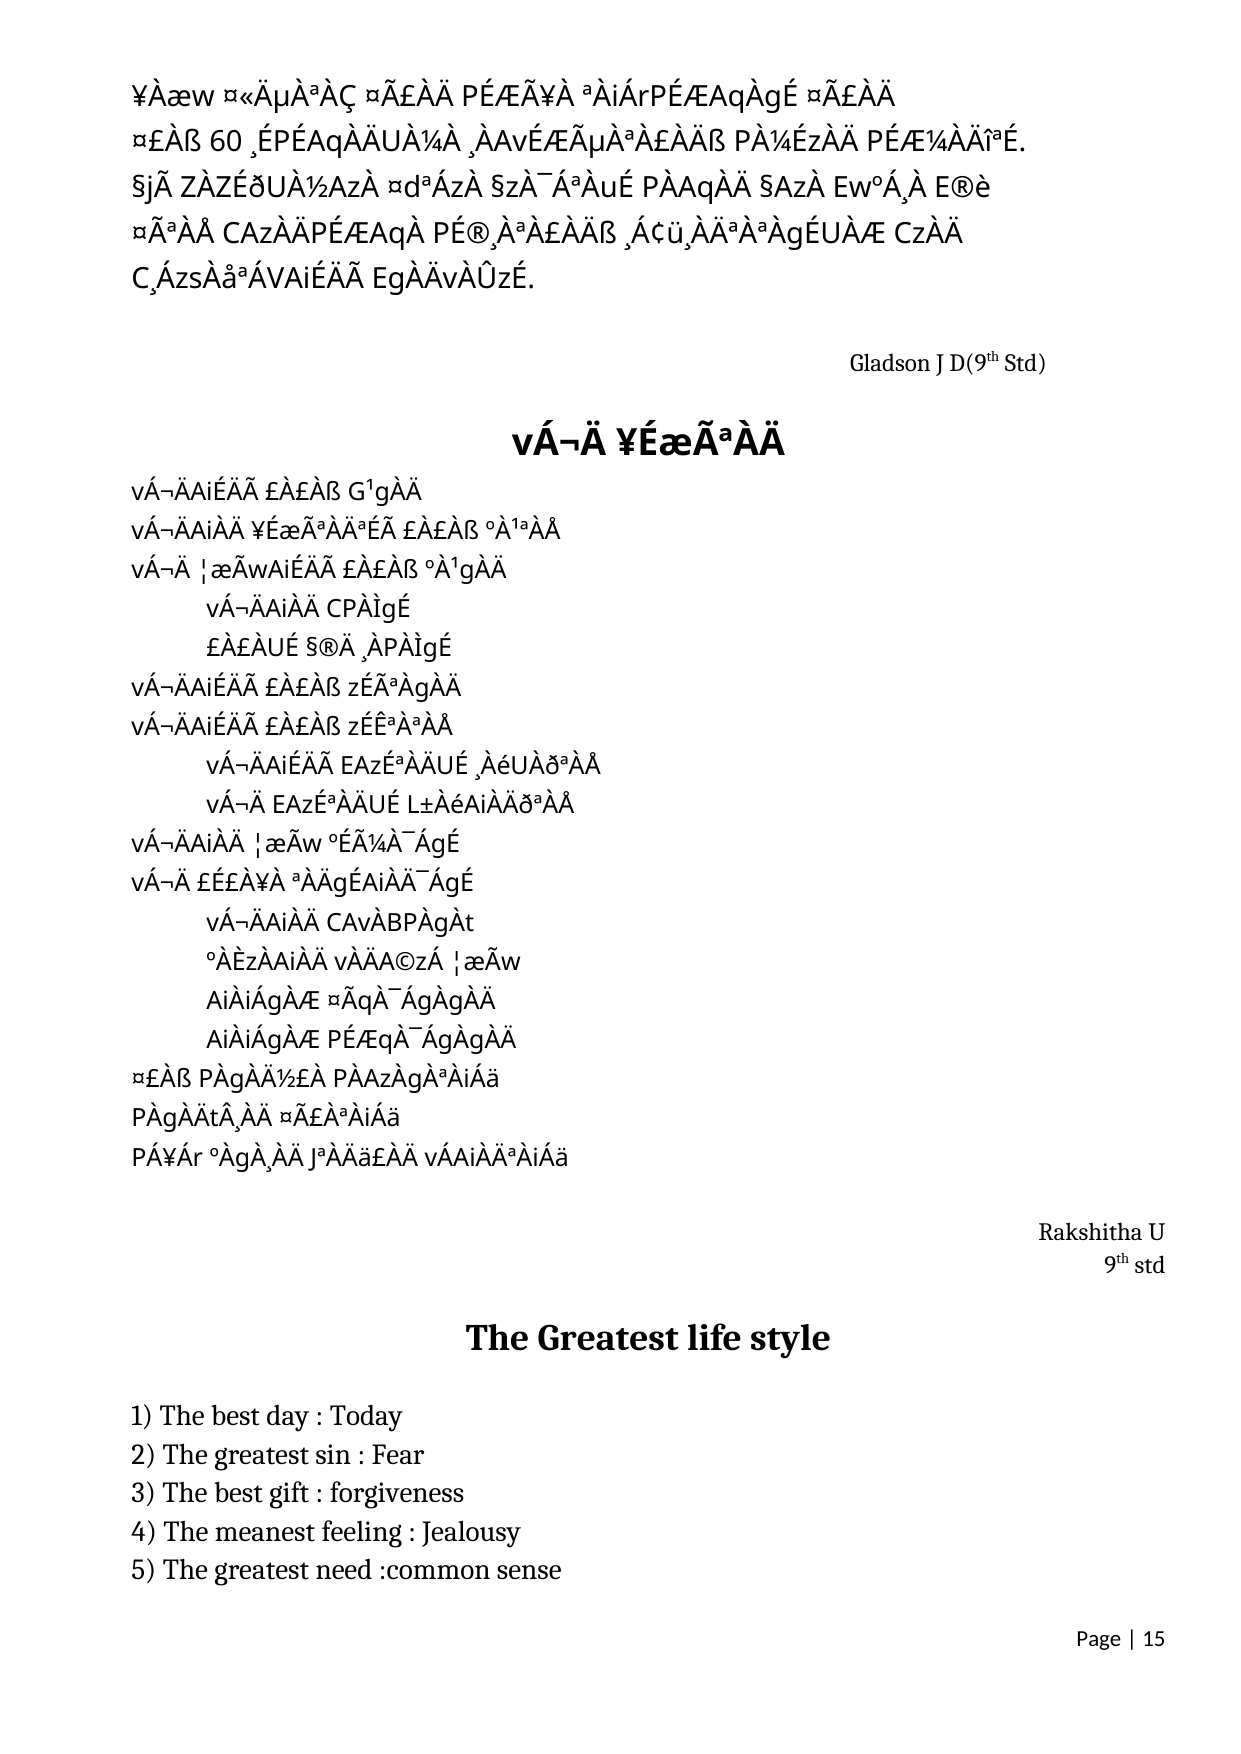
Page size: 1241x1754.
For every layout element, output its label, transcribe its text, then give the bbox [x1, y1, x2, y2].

text AiÀiÁgÀÆ PÉÆqÀ¯ÁgÀgÀÄ [131, 1022, 1165, 1056]
text vÁ¬ÄAiÀÄ ¦æÃw ºÉÃ¼À¯ÁgÉ [131, 826, 1165, 860]
text §jÃ ZÀZÉðUÀ½AzÀ ¤dªÁzÀ §zÀ¯ÁªÀuÉ PÀAqÀÄ §AzÀ EwºÁ¸À E®è [131, 166, 1165, 206]
text 9th std [131, 1251, 1165, 1279]
text PÁ¥Ár ºÀgÀ¸ÀÄ JªÀÄä£ÀÄ vÁAiÀÄªÀiÁä [131, 1139, 1165, 1173]
text ¤£Àß PÀgÀÄ½£À PÀAzÀgÀªÀiÁä [131, 1061, 1165, 1095]
text ¤ÃªÀÅ CAzÀÄPÉÆAqÀ PÉ®¸ÀªÀ£ÀÄß ¸Á¢ü¸ÀÄªÀªÀgÉUÀÆ CzÀÄ C¸ÁzsÀåªÁVAiÉÄÃ EgÀÄvÀÛzÉ. [131, 212, 1165, 297]
text vÁ¬ÄAiÉÄÃ £À£Àß zÉÊªÀªÀÅ [131, 708, 1165, 742]
text PÀgÀÄtÂ¸ÀÄ ¤Ã£ÀªÀiÁä [131, 1100, 1165, 1134]
text vÁ¬Ä ¦æÃwAiÉÄÃ £À£Àß ºÀ¹gÀÄ [131, 552, 1165, 586]
text vÁ¬Ä ¥ÉæÃªÀÄ [131, 415, 1165, 466]
text 4) The meanest feeling : Jealousy [131, 1515, 1165, 1548]
text vÁ¬ÄAiÀÄ CPÀÌgÉ [131, 591, 1165, 625]
text £À£ÀUÉ §®Ä ¸ÀPÀÌgÉ [131, 630, 1165, 664]
text Rakshitha U [131, 1218, 1165, 1246]
text AiÀiÁgÀÆ ¤ÃqÀ¯ÁgÀgÀÄ [131, 983, 1165, 1017]
text ¥Àæw ¤«ÄµÀªÀÇ ¤Ã£ÀÄ PÉÆÃ¥À ªÀiÁrPÉÆAqÀgÉ ¤Ã£ÀÄ [131, 75, 1165, 115]
text 3) The best gift : forgiveness [131, 1476, 1165, 1510]
text 1) The best day : Today [131, 1399, 1165, 1433]
text vÁ¬ÄAiÉÄÃ £À£Àß zÉÃªÀgÀÄ [131, 669, 1165, 703]
text vÁ¬Ä £É£À¥À ªÀÄgÉAiÀÄ¯ÁgÉ [131, 865, 1165, 899]
text 5) The greatest need :common sense [131, 1553, 1165, 1587]
text ºÀÈzÀAiÀÄ vÀÄA©zÁ ¦æÃw [131, 943, 1165, 977]
text vÁ¬ÄAiÉÄÃ EAzÉªÀÄUÉ ¸ÀéUÀðªÀÅ [131, 748, 1165, 782]
text vÁ¬ÄAiÉÄÃ £À£Àß G¹gÀÄ [131, 473, 1165, 507]
text vÁ¬Ä EAzÉªÀÄUÉ L±ÀéAiÀÄðªÀÅ [131, 787, 1165, 821]
text ¤£Àß 60 ¸ÉPÉAqÀÄUÀ¼À ¸ÀAvÉÆÃµÀªÀ£ÀÄß PÀ¼ÉzÀÄ PÉÆ¼ÀÄîªÉ. [131, 121, 1165, 160]
text vÁ¬ÄAiÀÄ ¥ÉæÃªÀÄªÉÃ £À£Àß ºÀ¹ªÀÅ [131, 513, 1165, 547]
text Gladson J D(9th Std) [656, 349, 1165, 377]
text The Greatest life style [131, 1317, 1165, 1360]
text vÁ¬ÄAiÀÄ CAvÀBPÀgÀt [131, 904, 1165, 938]
text 2) The greatest sin : Fear [131, 1438, 1165, 1471]
